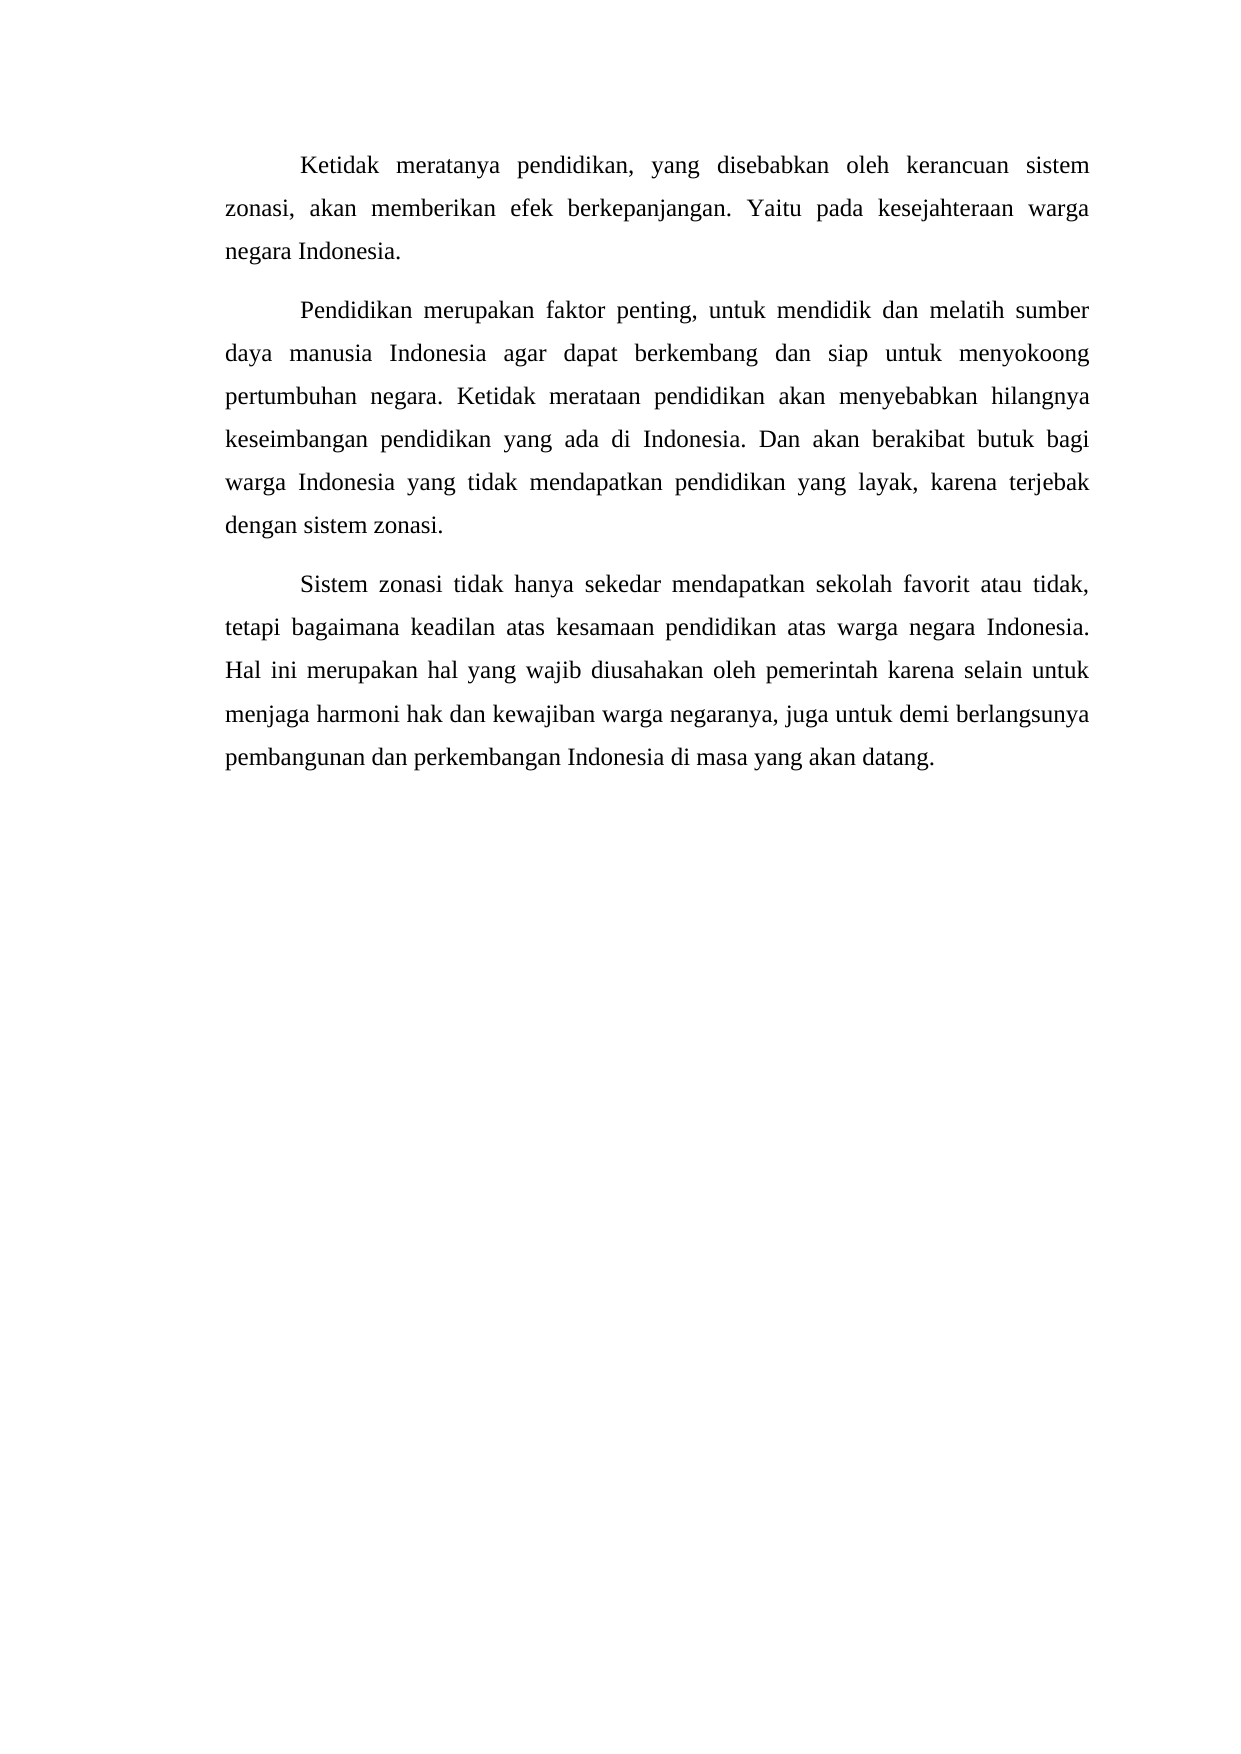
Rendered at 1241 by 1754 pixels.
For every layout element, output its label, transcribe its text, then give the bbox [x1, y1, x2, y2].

text Ketidak meratanya pendidikan, yang disebabkan oleh kerancuan sistem zonasi, akan memberikan efek berkepanjangan. Yaitu pada kesejahteraan warga negara Indonesia. [225, 150, 1090, 265]
text Pendidikan merupakan faktor penting, untuk mendidik dan melatih sumber daya manusia Indonesia agar dapat berkembang dan siap untuk menyokoong pertumbuhan negara. Ketidak merataan pendidikan akan menyebabkan hilangnya keseimbangan pendidikan yang ada di Indonesia. Dan akan berakibat butuk bagi warga Indonesia yang tidak mendapatkan pendidikan yang layak, karena terjebak dengan sistem zonasi. [225, 295, 1090, 539]
text Sistem zonasi tidak hanya sekedar mendapatkan sekolah favorit atau tidak, tetapi bagaimana keadilan atas kesamaan pendidikan atas warga negara Indonesia. Hal ini merupakan hal yang wajib diusahakan oleh pemerintah karena selain untuk menjaga harmoni hak dan kewajiban warga negaranya, juga untuk demi berlangsunya pembangunan dan perkembangan Indonesia di masa yang akan datang. [225, 569, 1090, 771]
